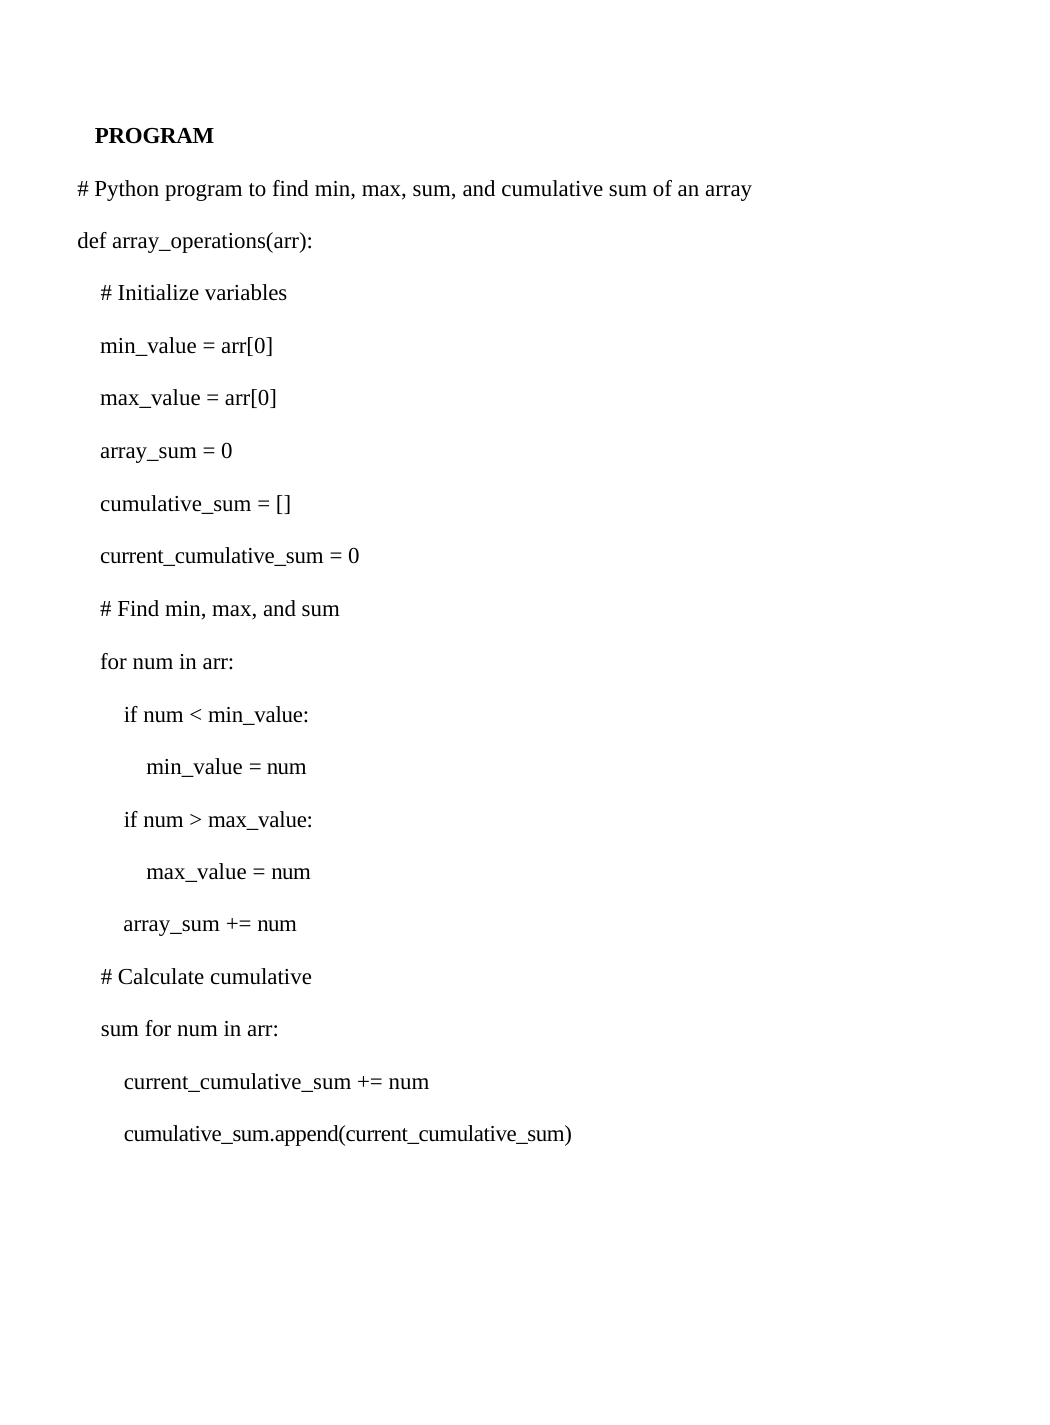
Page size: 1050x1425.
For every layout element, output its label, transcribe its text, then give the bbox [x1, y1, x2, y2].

text # Initialize variables min_value = arr[0] max_value = arr[0] array_sum = 0 cumulative_sum = [] current_cumulative_sum = 0 # Find min, max, and sum for num in arr: [100, 279, 365, 674]
text current_cumulative_sum += num cumulative_sum.append(current_cumulative_sum) [123, 1068, 684, 1147]
text if num < min_value: min_value = num [123, 701, 379, 779]
text # Python program to find min, max, sum, and cumulative sum of an array def array_operations(arr): [77, 174, 769, 253]
text # Calculate cumulative sum for num in arr: [101, 963, 353, 1042]
subtitle PROGRAM [94, 123, 991, 149]
text if num > max_value: max_value = num [123, 806, 379, 884]
text array_sum += num [123, 910, 991, 937]
